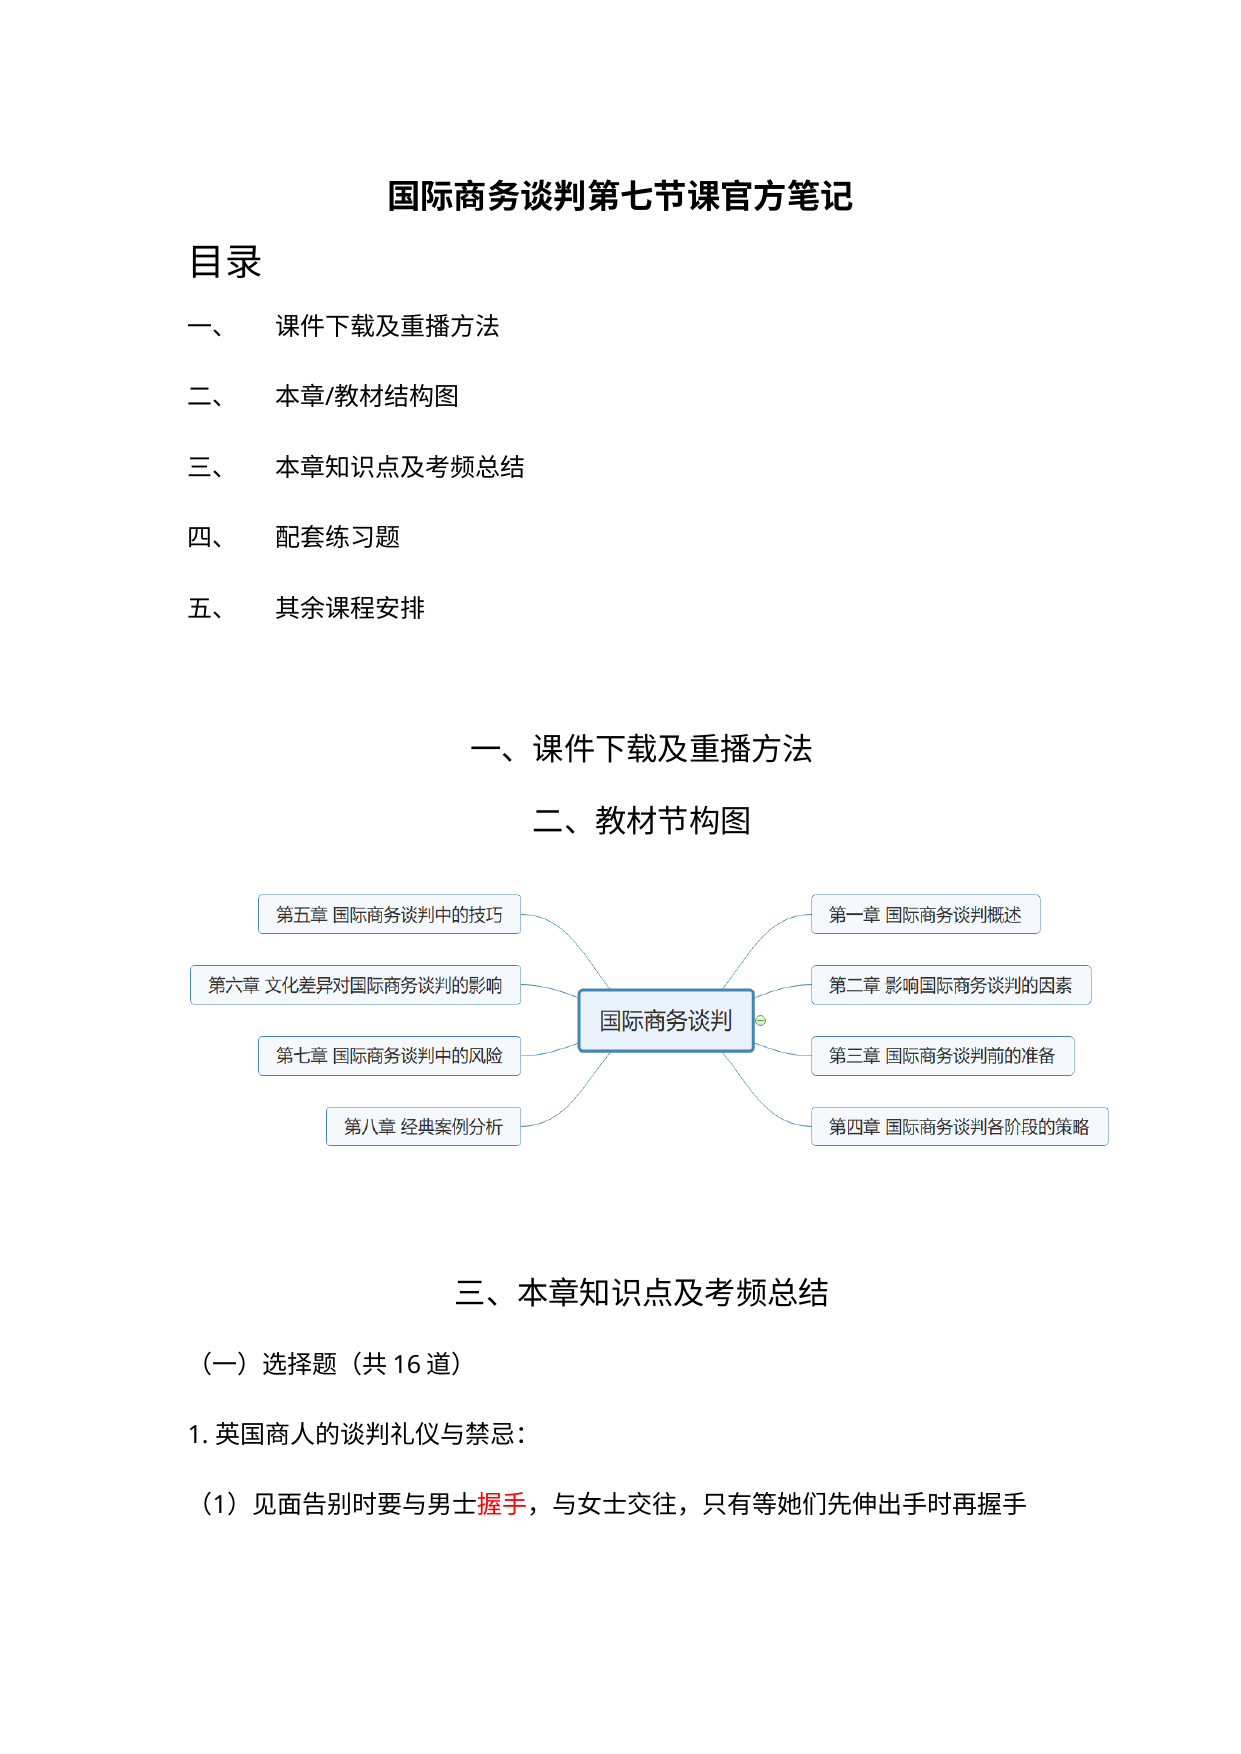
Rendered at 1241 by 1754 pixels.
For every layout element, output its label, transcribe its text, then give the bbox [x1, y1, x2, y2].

text 目录 [187, 227, 1053, 292]
list 二、教材节构图 [231, 786, 1053, 851]
text 国际商务谈判第七节课官方笔记 [187, 162, 1053, 227]
text 1. 英国商人的谈判礼仪与禁忌： [187, 1400, 1053, 1465]
text （1）见面告别时要与男士握手，与女士交往，只有等她们先伸出手时再握手 [187, 1471, 1053, 1536]
text （一）选择题（共16道） [187, 1330, 1053, 1395]
list 一、课件下载及重播方法 [231, 714, 1053, 779]
list 本章知识点及考频总结 [187, 433, 1053, 498]
list 其余课程安排 [187, 574, 1053, 639]
list 课件下载及重播方法 [187, 292, 1053, 357]
list 本章/教材结构图 [187, 362, 1053, 427]
list 三、本章知识点及考频总结 [231, 1258, 1053, 1323]
list 配套练习题 [187, 503, 1053, 568]
picture [187, 857, 1111, 1162]
